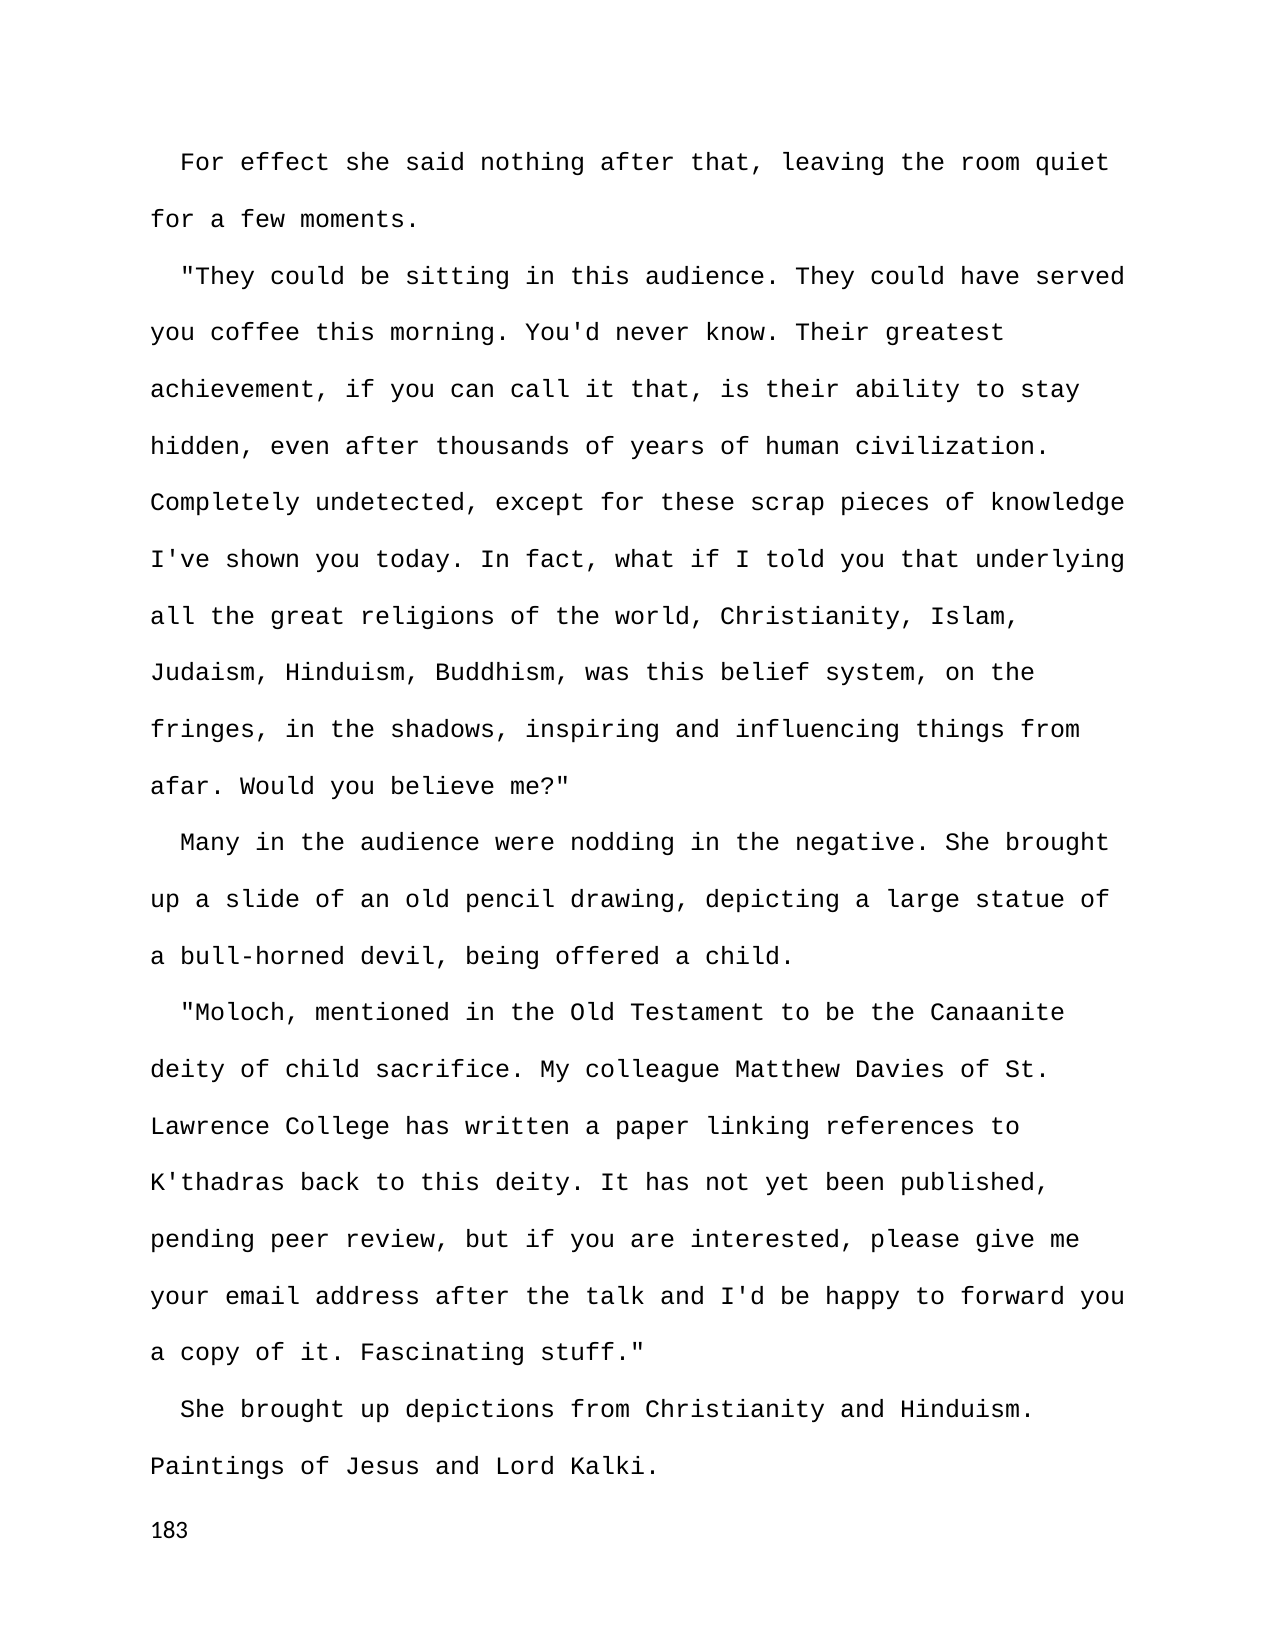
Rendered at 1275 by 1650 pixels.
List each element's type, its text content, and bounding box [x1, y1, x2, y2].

text "Moloch, mentioned in the Old Testament to be the Canaanite deity of child sacrifice. My colleague Matthew Davies of St. Lawrence College has written a paper linking references to K'thadras back to this deity. It has not yet been published, pending peer review, but if you are interested, please give me your email address after the talk and I'd be happy to forward you a copy of it. Fascinating stuff." [150, 1000, 1125, 1368]
text She brought up depictions from Christianity and Hinduism. Paintings of Jesus and Lord Kalki. [150, 1397, 1125, 1482]
text Many in the audience were nodding in the negative. She brought up a slide of an old pencil drawing, depicting a large statue of a bull-horned devil, being offered a child. [150, 830, 1125, 972]
text "They could be sitting in this audience. They could have served you coffee this morning. You'd never know. Their greatest achievement, if you can call it that, is their ability to stay hidden, even after thousands of years of human civilization. Completely undetected, except for these scrap pieces of knowledge I've shown you today. In fact, what if I told you that underlying all the great religions of the world, Christianity, Islam, Judaism, Hinduism, Buddhism, was this belief system, on the fringes, in the shadows, inspiring and influencing things from afar. Would you believe me?" [150, 263, 1125, 802]
text For effect she said nothing after that, leaving the room quiet for a few moments. [150, 150, 1125, 235]
